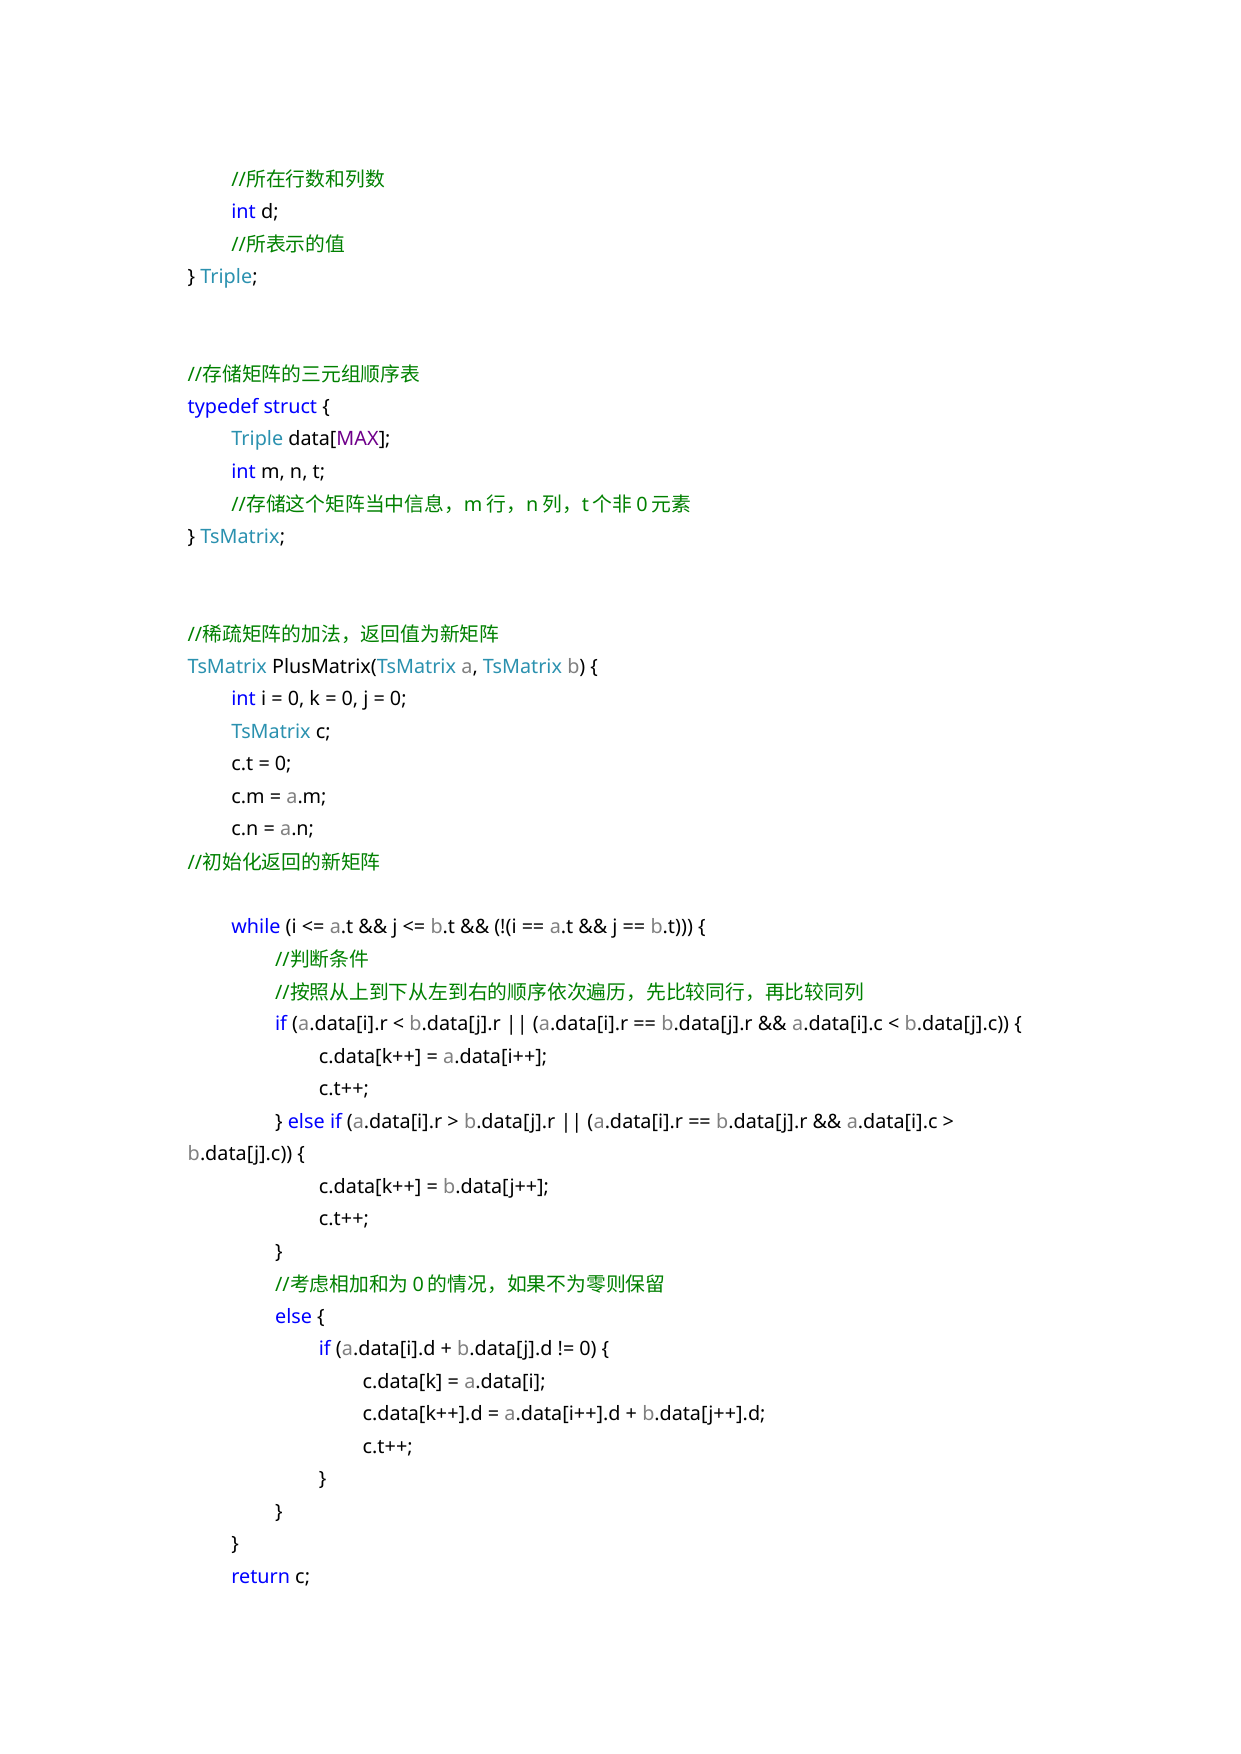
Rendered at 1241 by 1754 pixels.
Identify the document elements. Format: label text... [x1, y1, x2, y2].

text } TsMatrix; [187, 519, 1053, 552]
text c.data[k++].d = a.data[i++].d + b.data[j++].d; [187, 1397, 1053, 1429]
text } [187, 1234, 1053, 1267]
text //按照从上到下从左到右的顺序依次遍历，先比较同行，再比较同列 [187, 974, 1053, 1007]
text c.t++; [187, 1202, 1053, 1234]
text //所表示的值 [187, 227, 1053, 259]
text typedef struct { [187, 389, 1053, 422]
text if (a.data[i].r < b.data[j].r || (a.data[i].r == b.data[j].r && a.data[i].c < b.data[j].c)) { [187, 1007, 1053, 1039]
text //稀疏矩阵的加法，返回值为新矩阵 [187, 617, 1053, 649]
text //所在行数和列数 [187, 162, 1053, 194]
text while (i <= a.t && j <= b.t && (!(i == a.t && j == b.t))) { [187, 909, 1053, 942]
text c.data[k++] = a.data[i++]; [187, 1039, 1053, 1072]
text int m, n, t; [187, 454, 1053, 487]
text TsMatrix PlusMatrix(TsMatrix a, TsMatrix b) { [187, 649, 1053, 682]
text } [187, 1527, 1053, 1559]
text int d; [187, 194, 1053, 227]
text } Triple; [187, 259, 1053, 292]
text int i = 0, k = 0, j = 0; [187, 682, 1053, 714]
text Triple data[MAX]; [187, 422, 1053, 454]
text //考虑相加和为0的情况，如果不为零则保留 [187, 1267, 1053, 1299]
text } [187, 1462, 1053, 1494]
text c.data[k] = a.data[i]; [187, 1364, 1053, 1397]
text } [187, 1494, 1053, 1527]
text //判断条件 [187, 942, 1053, 974]
text return c; [187, 1559, 1053, 1592]
text c.t++; [187, 1072, 1053, 1104]
text c.m = a.m; [187, 779, 1053, 812]
text c.n = a.n; [187, 812, 1053, 844]
text //初始化返回的新矩阵 [187, 844, 1053, 877]
text } else if (a.data[i].r > b.data[j].r || (a.data[i].r == b.data[j].r && a.data[i].c > b.data[j].c)) { [187, 1104, 1053, 1169]
text //存储矩阵的三元组顺序表 [187, 357, 1053, 389]
text c.data[k++] = b.data[j++]; [187, 1169, 1053, 1202]
text //存储这个矩阵当中信息，m行，n列，t个非0元素 [187, 487, 1053, 519]
text if (a.data[i].d + b.data[j].d != 0) { [187, 1332, 1053, 1364]
text else { [187, 1299, 1053, 1332]
text TsMatrix c; [187, 714, 1053, 747]
text c.t = 0; [187, 747, 1053, 779]
text c.t++; [187, 1429, 1053, 1462]
